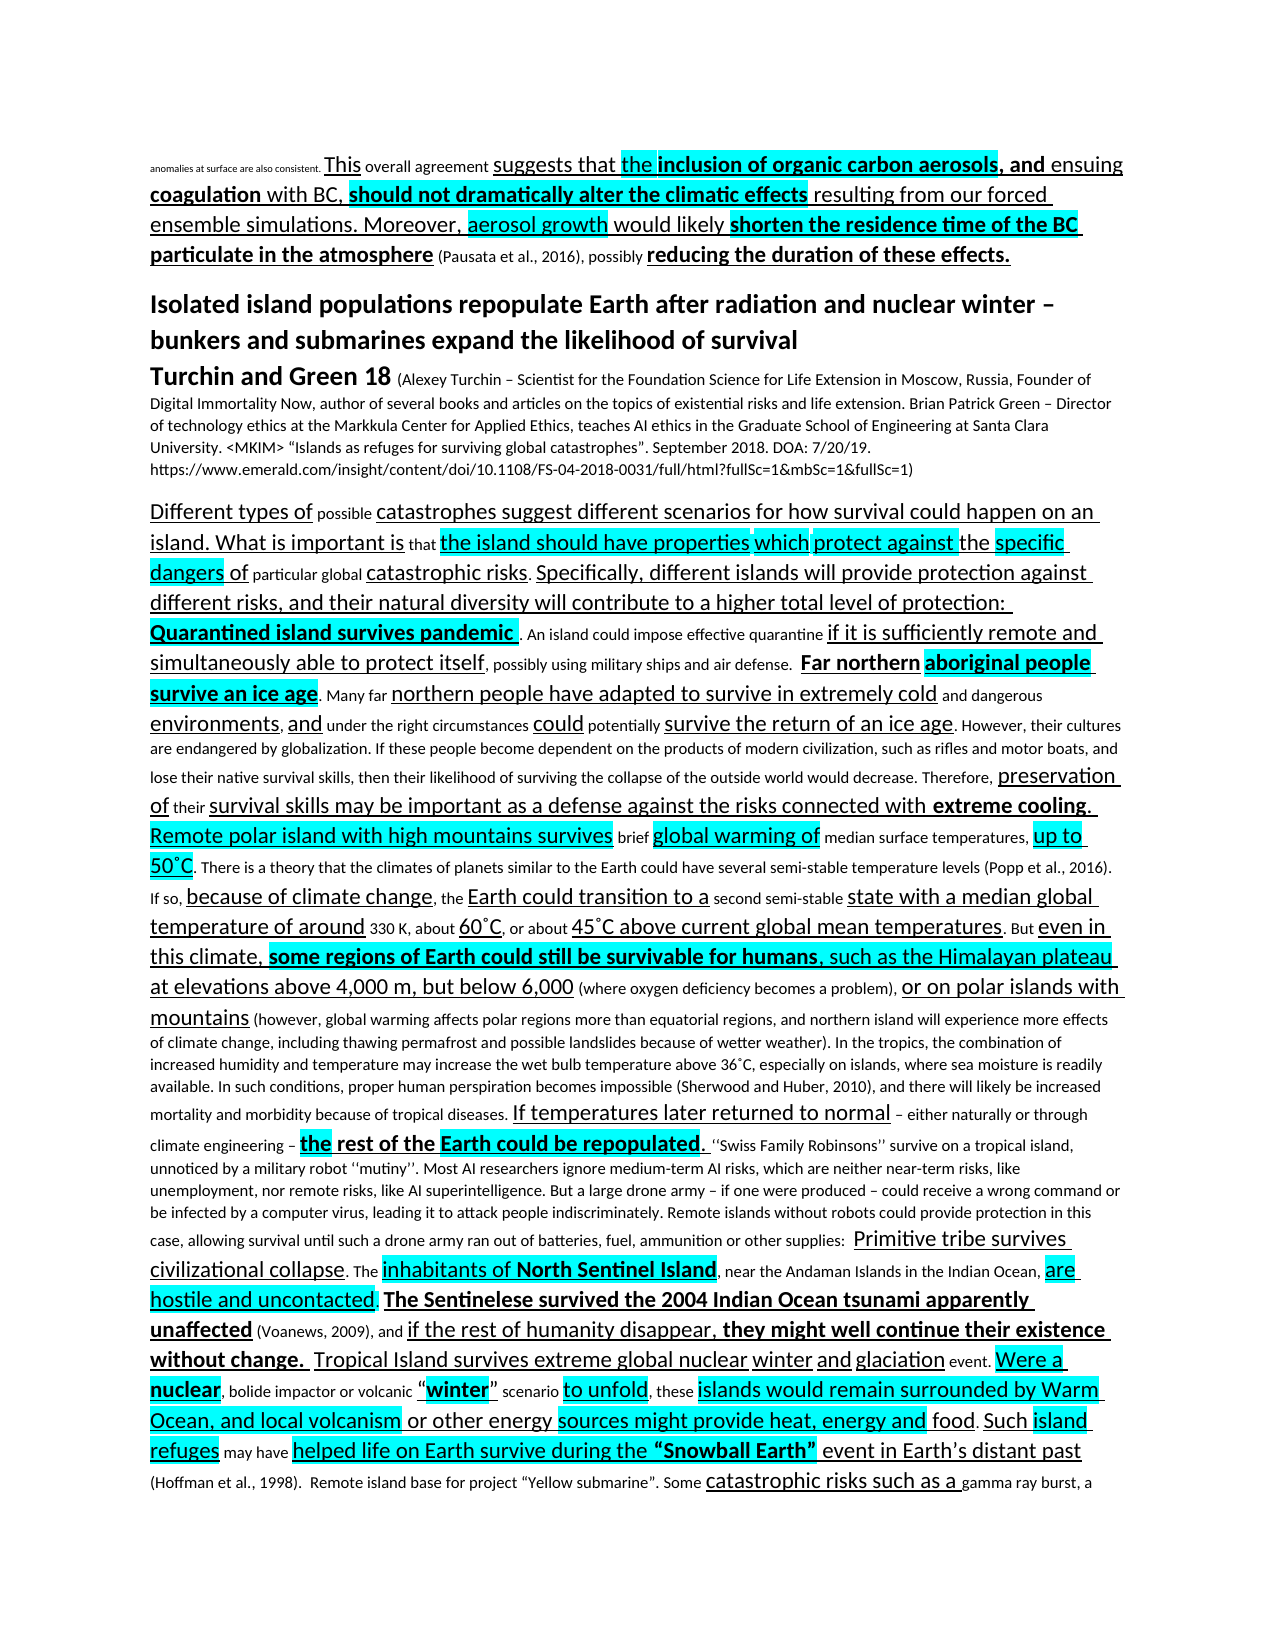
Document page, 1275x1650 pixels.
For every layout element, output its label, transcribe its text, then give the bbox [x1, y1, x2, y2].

subtitle Isolated island populations repopulate Earth after radiation and nuclear winter – bunkers and submarines expand the likelihood of survival [150, 287, 1125, 356]
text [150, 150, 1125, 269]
text Turchin and Green 18 (Alexey Turchin – Scientist for the Foundation Science for Life Extension in Moscow, Russia, Founder of Digital Immortality Now, author of several books and articles on the topics of existential risks and life extension. Brian Patrick Green – Director of technology ethics at the Markkula Center for Applied Ethics, teaches AI ethics in the Graduate School of Engineering at Santa Clara University. <MKIM> “Islands as refuges for surviving global catastrophes”. September 2018. DOA: 7/20/19. https://www.emerald.com/insight/content/doi/10.1108/FS-04-2018-0031/full/html?fullSc=1&mbSc=1&fullSc=1) [150, 359, 1125, 479]
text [150, 497, 1125, 1494]
